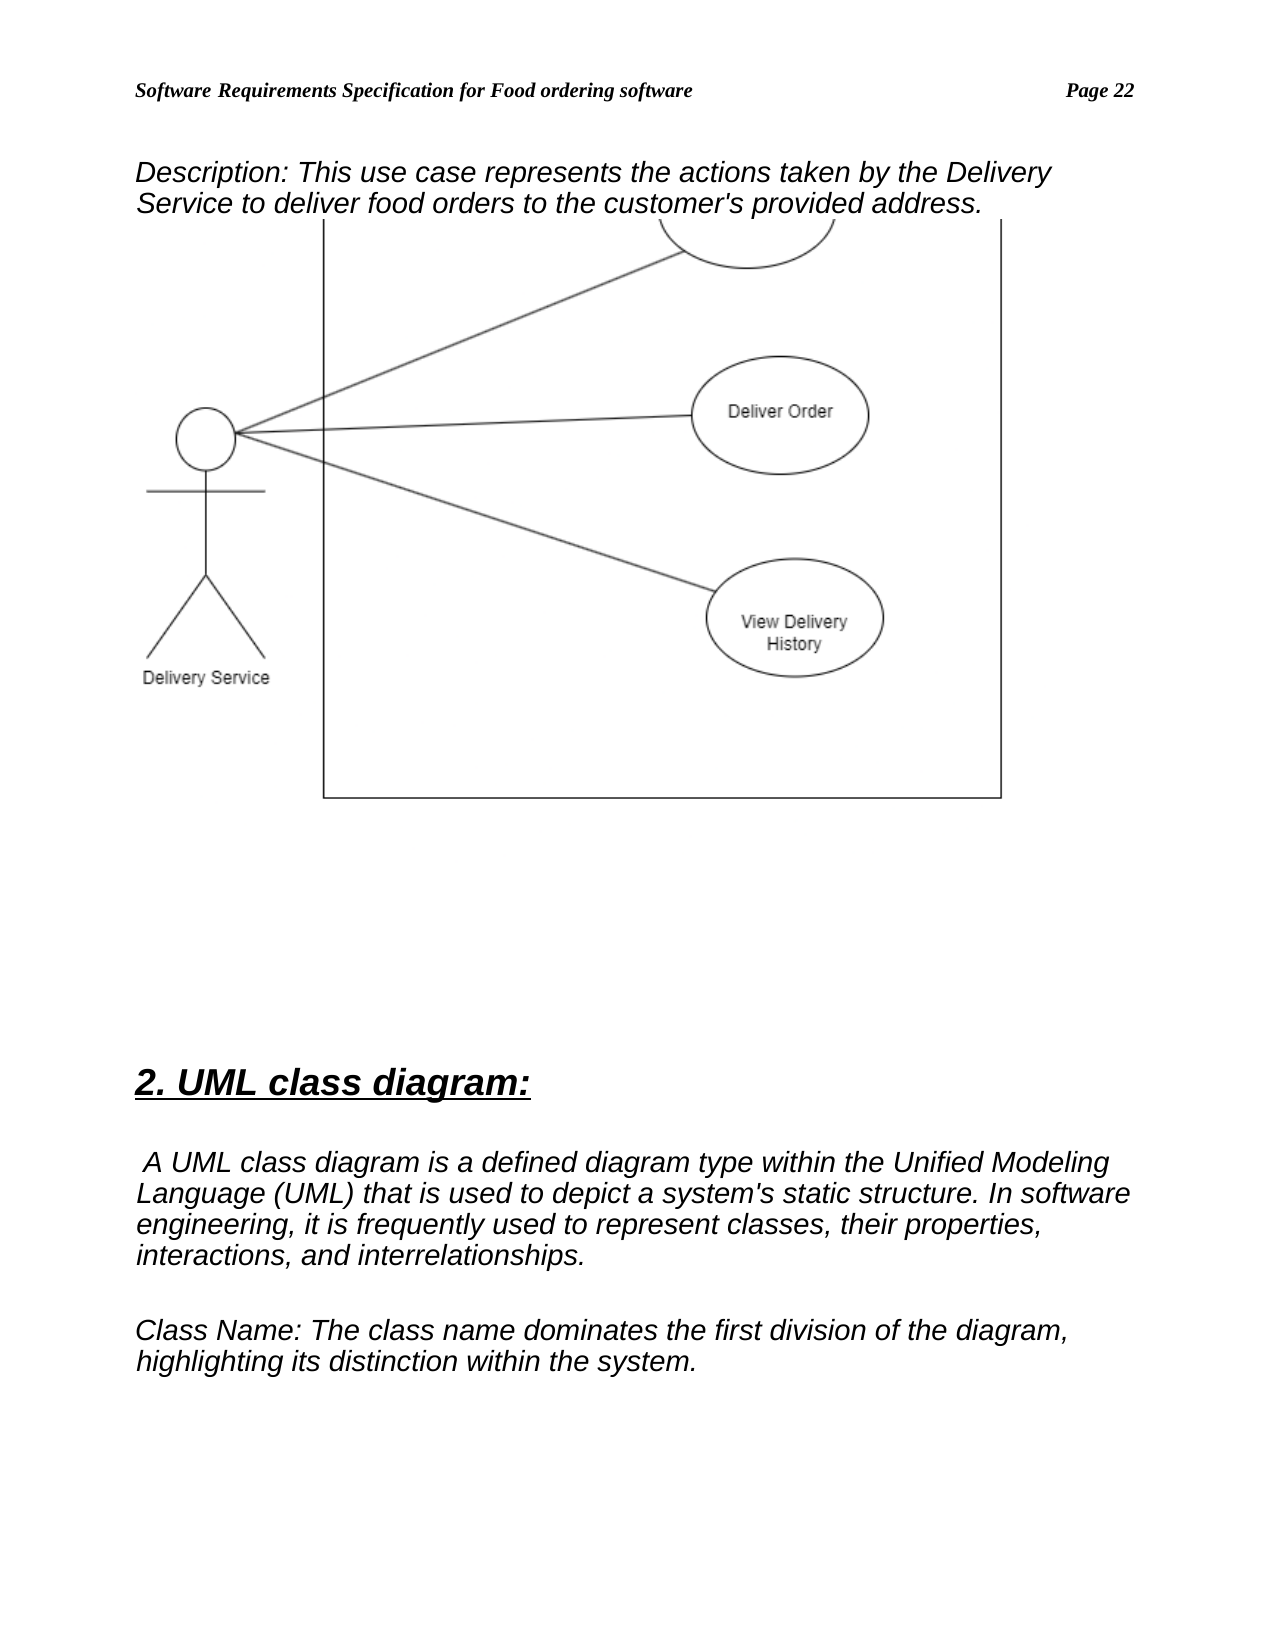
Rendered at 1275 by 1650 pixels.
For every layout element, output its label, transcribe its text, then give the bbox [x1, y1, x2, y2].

text A UML class diagram is a defined diagram type within the Unified Modeling Language (UML) that is used to depict a system's static structure. In software engineering, it is frequently used to represent classes, their properties, interactions, and interrelationships. [135, 1148, 1140, 1272]
text 2. UML class diagram: [135, 1064, 1140, 1104]
picture [134, 219, 1047, 869]
text Class Name: The class name dominates the first division of the diagram, highlighting its distinction within the system. [135, 1316, 1140, 1378]
text Description: This use case represents the actions taken by the Delivery Service to deliver food orders to the customer's provided address. [135, 158, 1140, 220]
